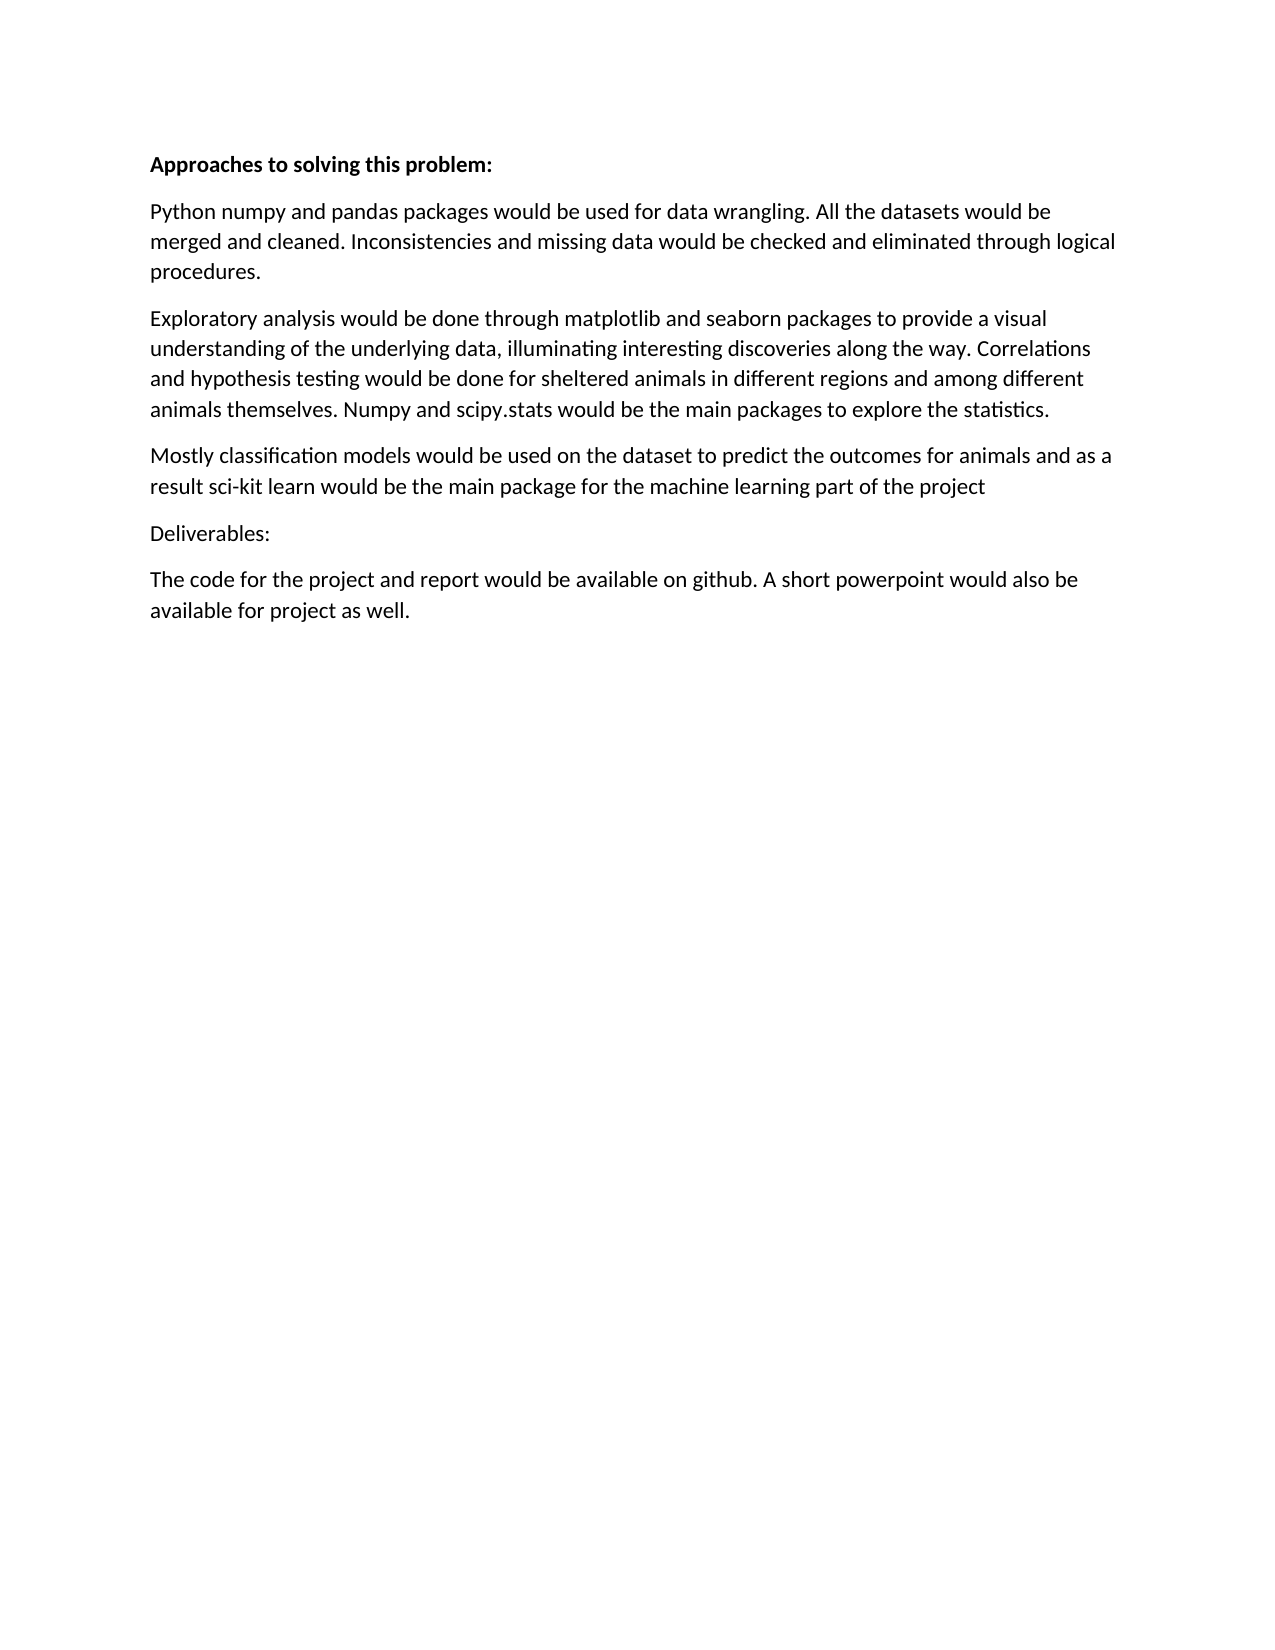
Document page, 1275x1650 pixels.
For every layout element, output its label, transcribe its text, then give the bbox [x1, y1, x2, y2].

text Python numpy and pandas packages would be used for data wrangling. All the datasets would be merged and cleaned. Inconsistencies and missing data would be checked and eliminated through logical procedures. [150, 197, 1125, 285]
text Mostly classification models would be used on the dataset to predict the outcomes for animals and as a result sci-kit learn would be the main package for the machine learning part of the project [150, 442, 1125, 500]
text Deliverables: [150, 519, 1125, 547]
text Approaches to solving this problem: [150, 150, 1125, 178]
text Exploratory analysis would be done through matplotlib and seaborn packages to provide a visual understanding of the underlying data, illuminating interesting discoveries along the way. Correlations and hypothesis testing would be done for sheltered animals in different regions and among different animals themselves. Numpy and scipy.stats would be the main packages to explore the statistics. [150, 304, 1125, 423]
text The code for the project and report would be available on github. A short powerpoint would also be available for project as well. [150, 566, 1125, 624]
